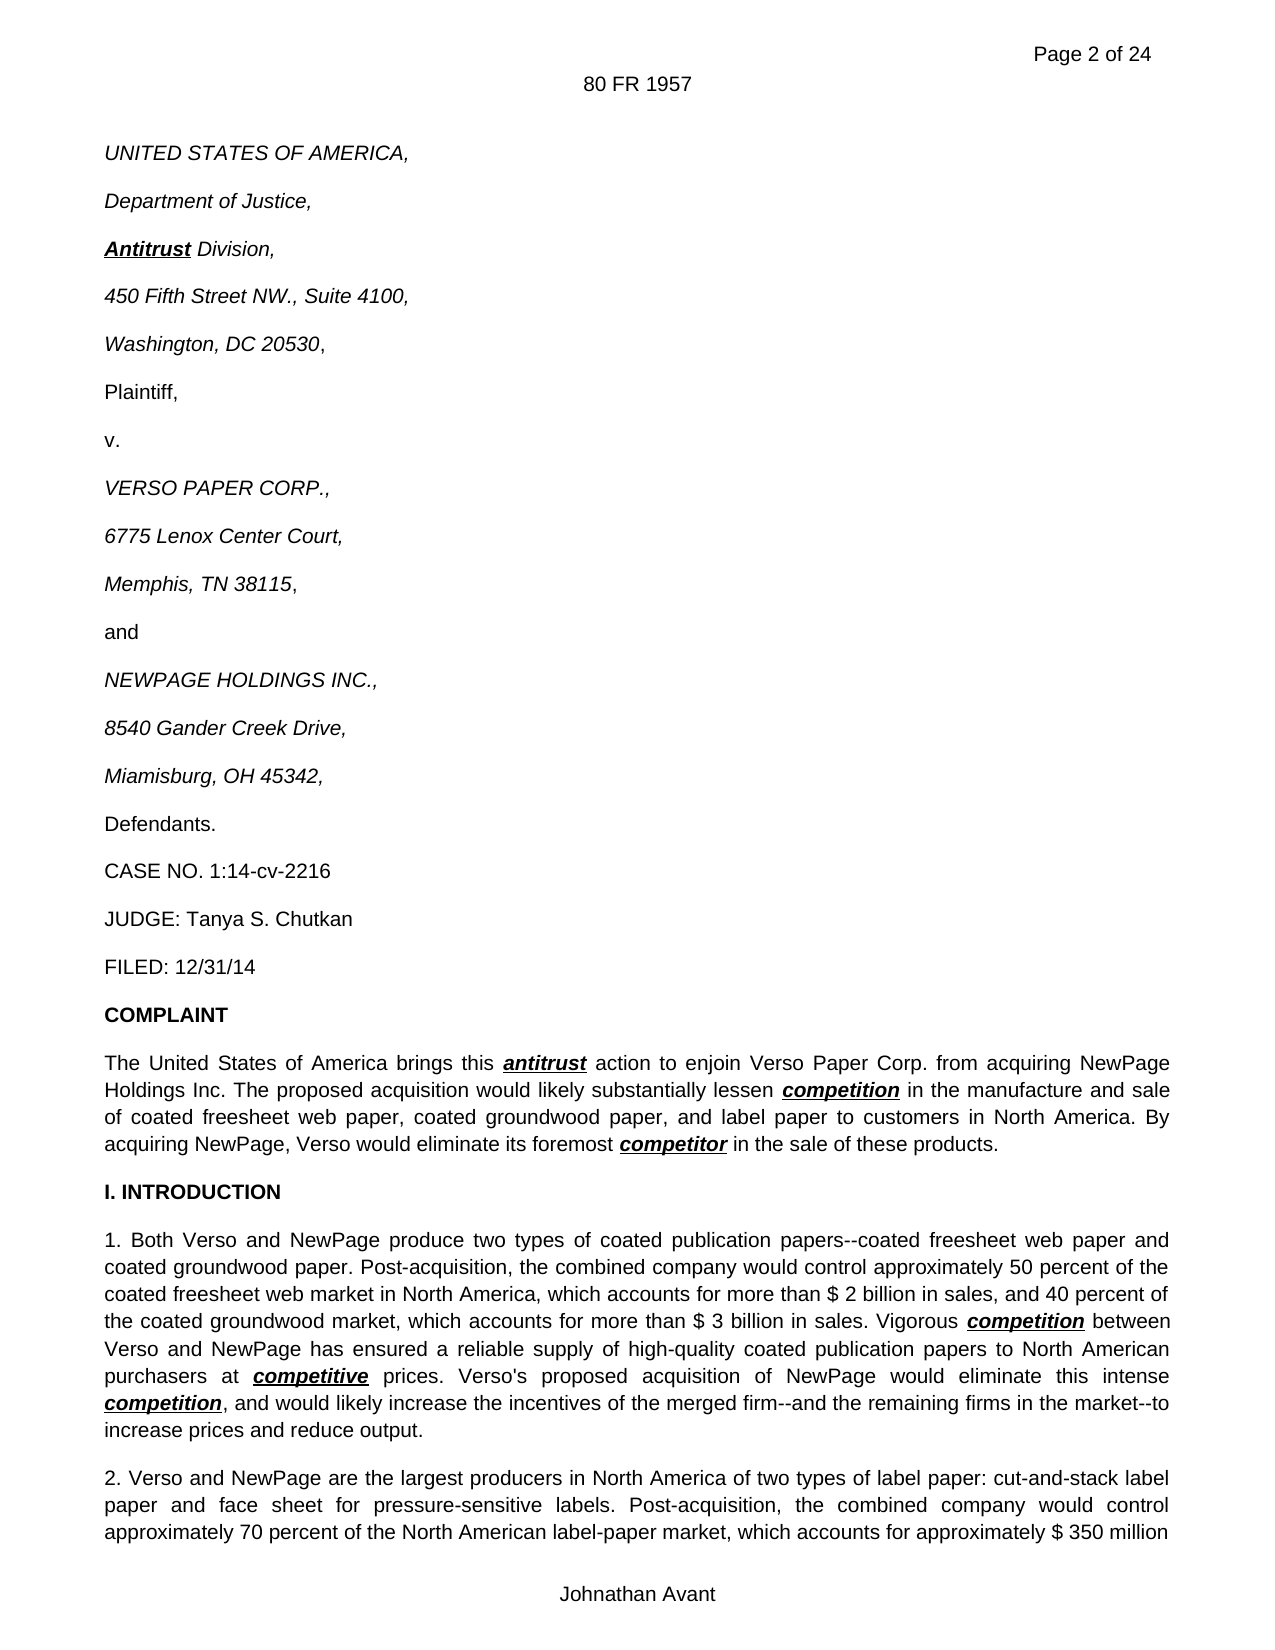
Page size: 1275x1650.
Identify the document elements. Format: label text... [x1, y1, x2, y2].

text Antitrust Division, [104, 233, 1171, 260]
text FILED: 12/31/14 [104, 952, 1171, 979]
text v. [104, 425, 1171, 452]
text 8540 Gander Creek Drive, [104, 712, 1171, 739]
text Washington, DC 20530, [104, 329, 1171, 356]
text I. INTRODUCTION [104, 1177, 1171, 1204]
text Plaintiff, [104, 377, 1171, 404]
text CASE NO. 1:14-cv-2216 [104, 856, 1171, 883]
text Miamisburg, OH 45342, [104, 760, 1171, 787]
text COMPLAINT [104, 1000, 1171, 1027]
text 6775 Lenox Center Court, [104, 521, 1171, 548]
text NEWPAGE HOLDINGS INC., [104, 664, 1171, 692]
text The United States of America brings this antitrust action to enjoin Verso Paper Corp. from acquiring NewPage Holdings Inc. The proposed acquisition would likely substantially lessen competition in the manufacture and sale of coated freesheet web paper, coated groundwood paper, and label paper to customers in North America. By acquiring NewPage, Verso would eliminate its foremost competitor in the sale of these products. [104, 1048, 1171, 1156]
text Department of Justice, [104, 185, 1171, 212]
text UNITED STATES OF AMERICA, [104, 137, 1171, 164]
text JUDGE: Tanya S. Chutkan [104, 904, 1171, 931]
text 450 Fifth Street NW., Suite 4100, [104, 281, 1171, 308]
text Defendants. [104, 808, 1171, 835]
text and [104, 617, 1171, 644]
text 1. Both Verso and NewPage produce two types of coated publication papers--coated freesheet web paper and coated groundwood paper. Post-acquisition, the combined company would control approximately 50 percent of the coated freesheet web market in North America, which accounts for more than $ 2 billion in sales, and 40 percent of the coated groundwood market, which accounts for more than $ 3 billion in sales. Vigorous competition between Verso and NewPage has ensured a reliable supply of high-quality coated publication papers to North American purchasers at competitive prices. Verso's proposed acquisition of NewPage would eliminate this intense competition, and would likely increase the incentives of the merged firm--and the remaining firms in the market--to increase prices and reduce output. [104, 1225, 1171, 1442]
text Memphis, TN 38115, [104, 569, 1171, 596]
text VERSO PAPER CORP., [104, 473, 1171, 500]
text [104, 1462, 1171, 1544]
